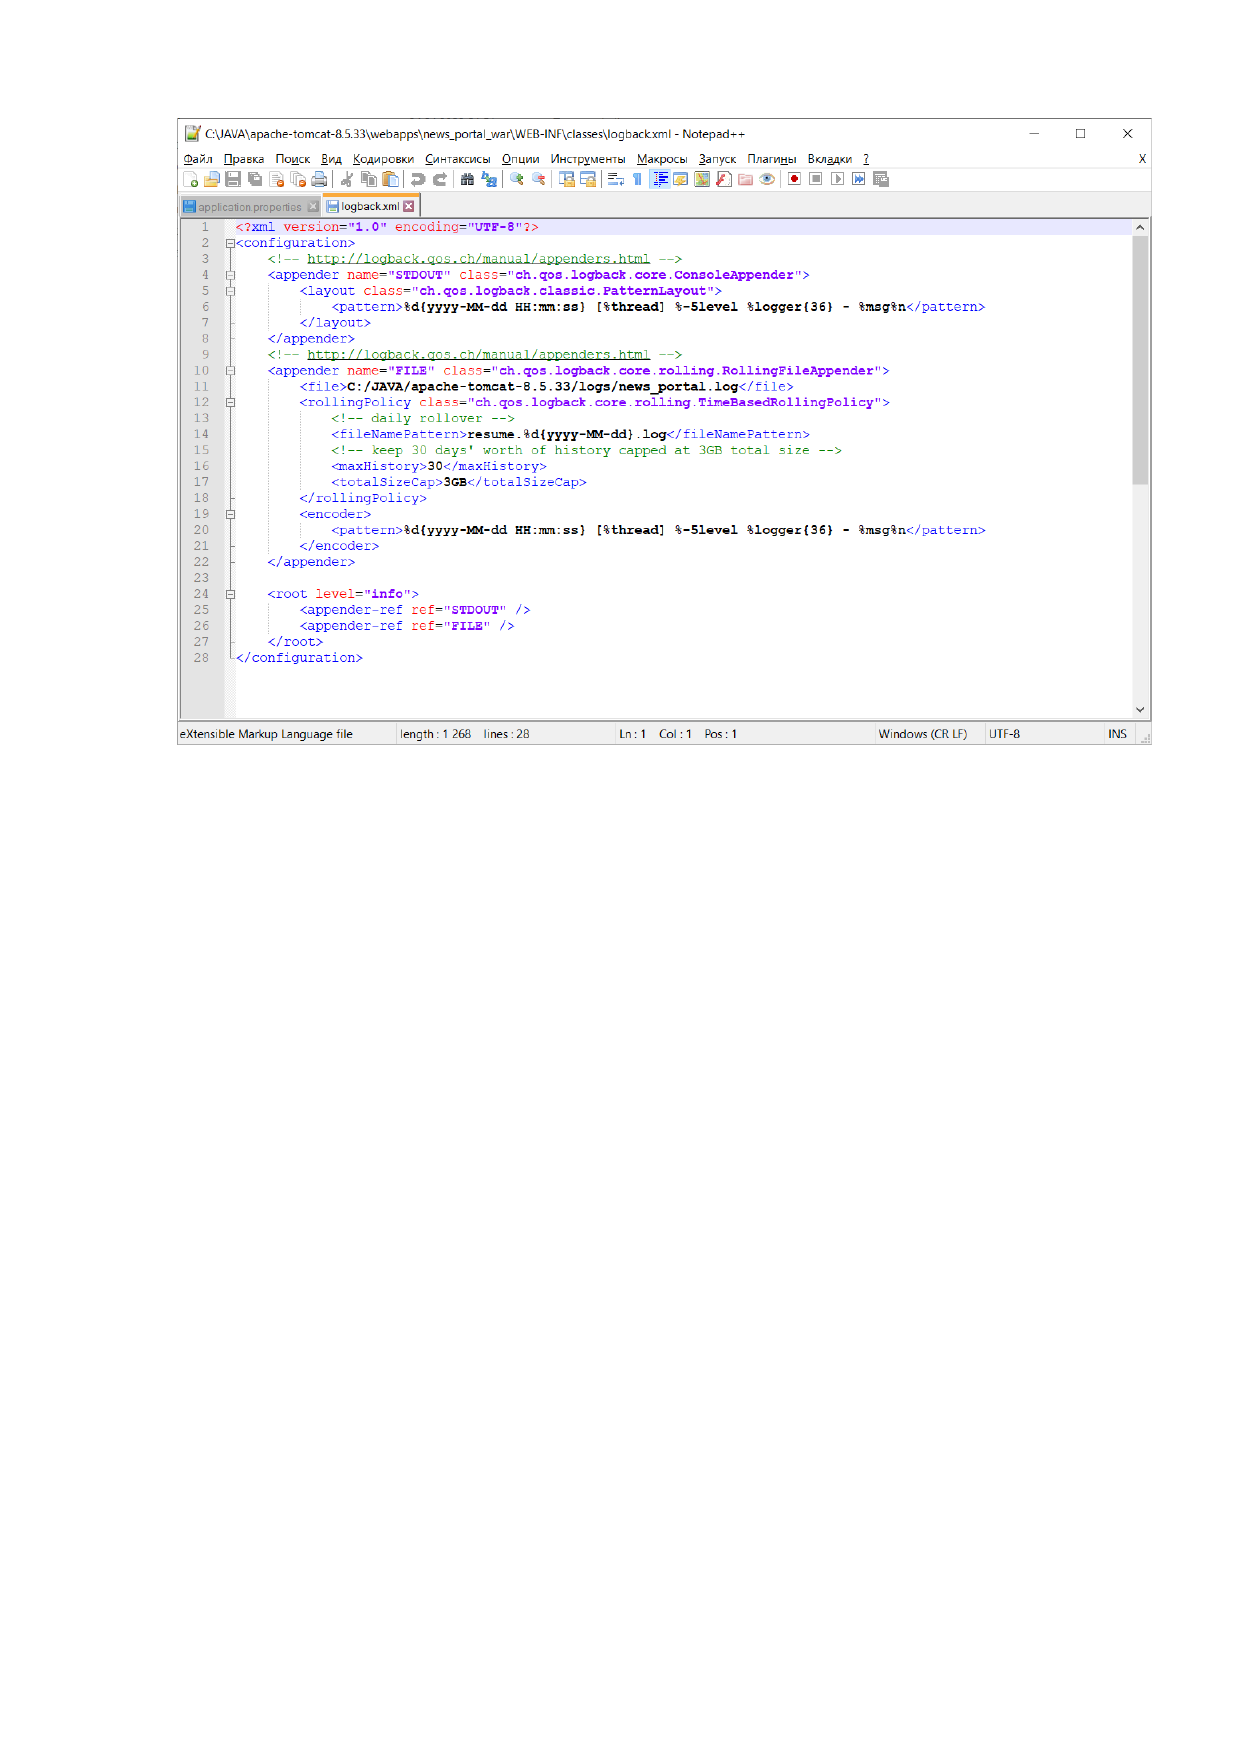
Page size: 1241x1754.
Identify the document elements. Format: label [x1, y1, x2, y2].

picture [177, 118, 1152, 745]
